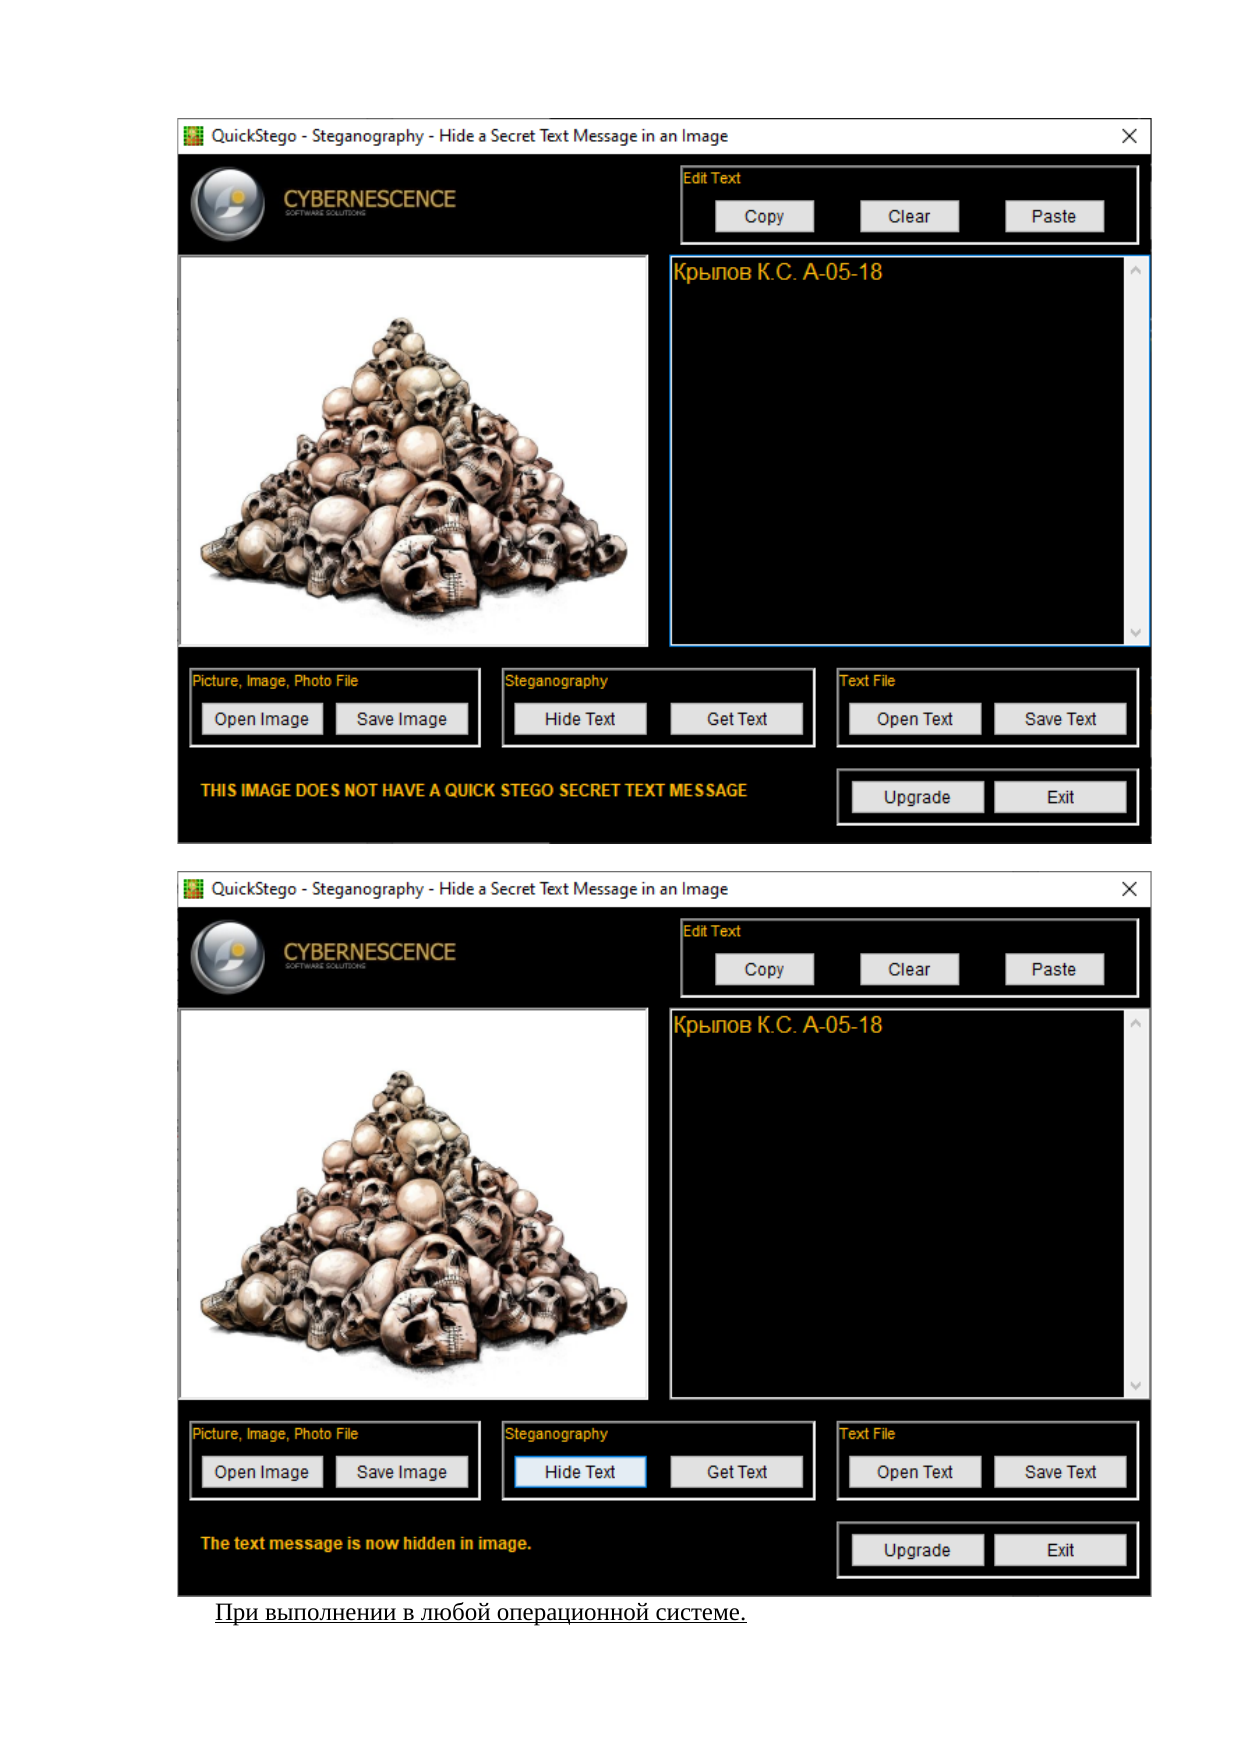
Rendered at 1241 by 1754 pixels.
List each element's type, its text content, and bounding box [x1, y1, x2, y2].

picture [177, 118, 1152, 844]
text При выполнении в любой операционной системе. [215, 1597, 1152, 1626]
picture [177, 871, 1152, 1597]
